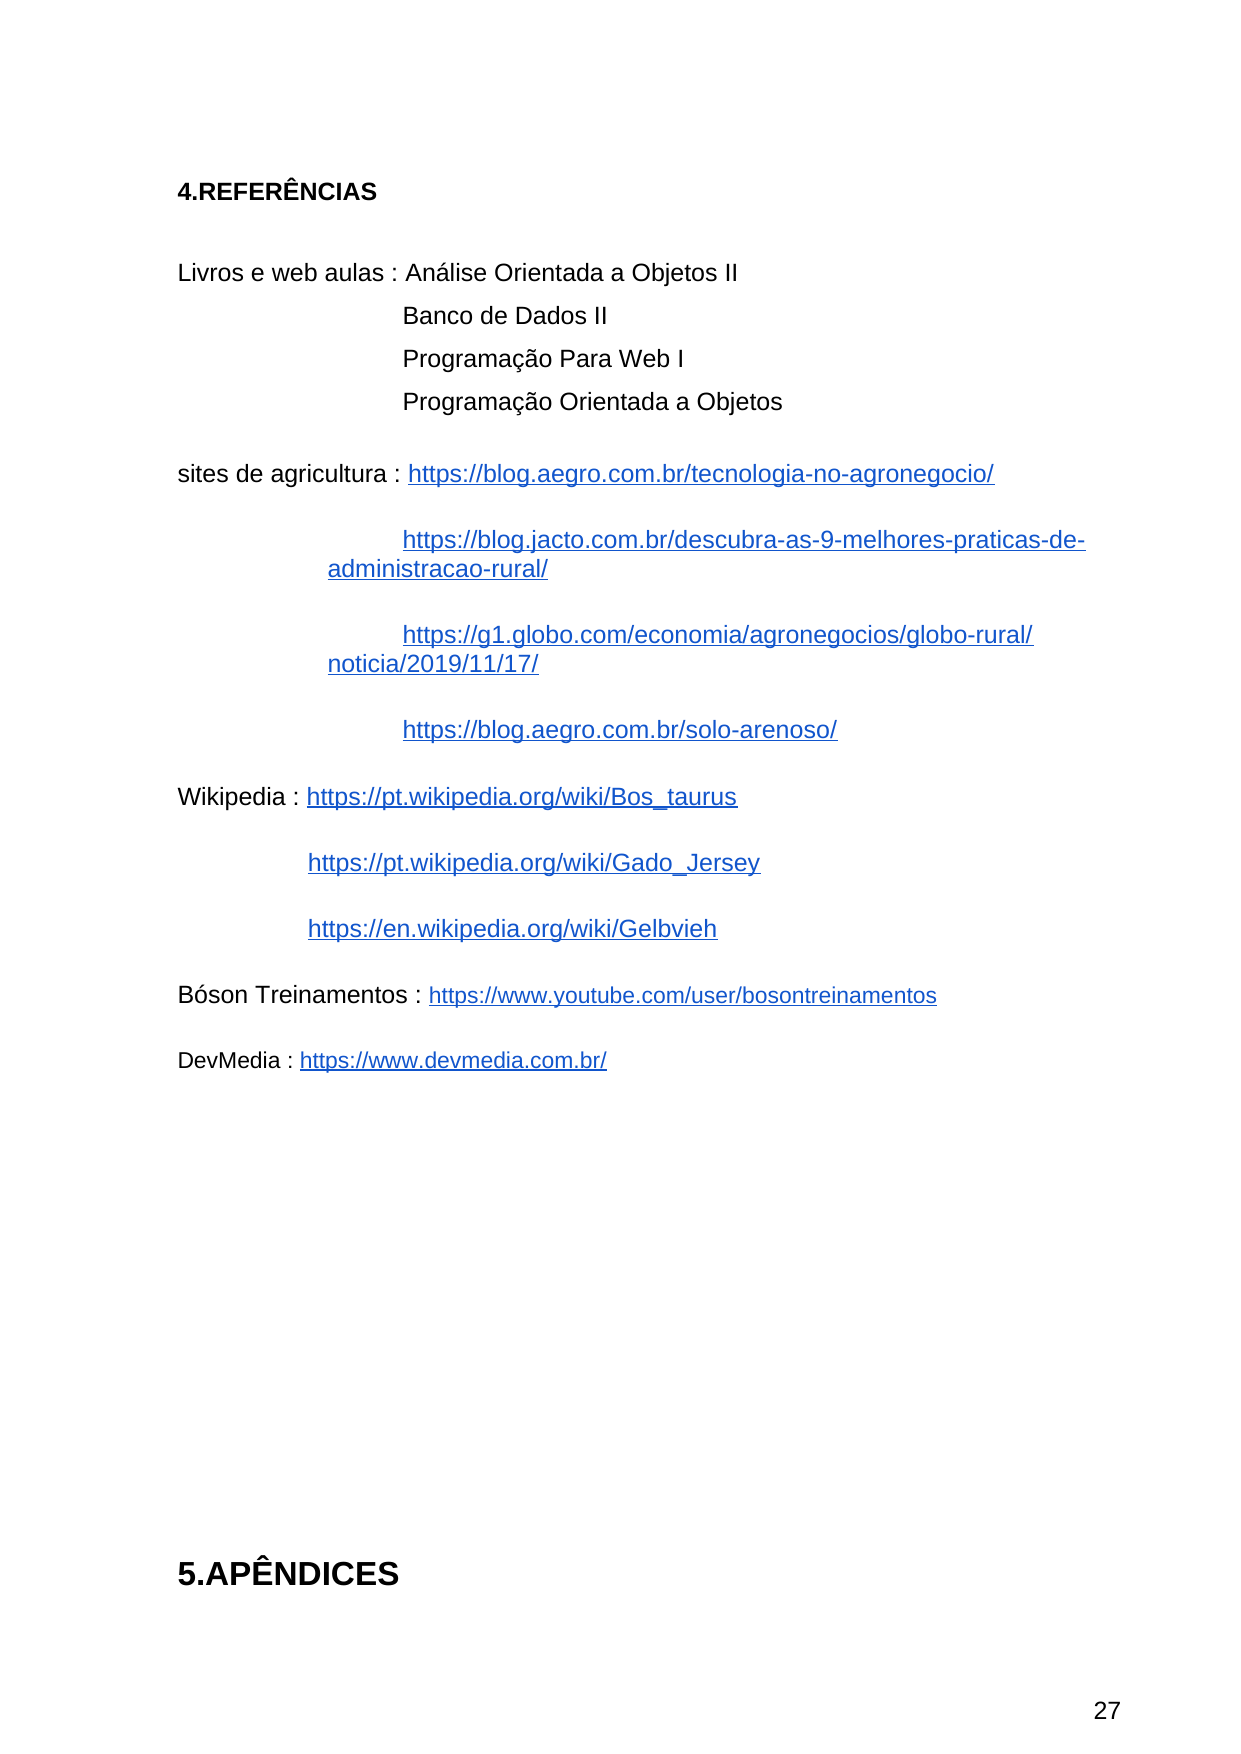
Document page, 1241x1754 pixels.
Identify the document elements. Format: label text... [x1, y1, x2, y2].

text sites de agricultura : https://blog.aegro.com.br/tecnologia-no-agronegocio/ [177, 459, 1121, 488]
text Programação Para Web I [177, 344, 1121, 373]
text Banco de Dados II [177, 301, 1121, 330]
text https://en.wikipedia.org/wiki/Gelbvieh [177, 914, 1121, 943]
text https://blog.aegro.com.br/solo-arenoso/ [327, 715, 1121, 744]
text https://pt.wikipedia.org/wiki/Gado_Jersey [177, 848, 1121, 877]
text Programação Orientada a Objetos [177, 387, 1121, 416]
text https://blog.jacto.com.br/descubra-as-9-melhores-praticas-de-administracao-rural/ [327, 525, 1121, 583]
text https://g1.globo.com/economia/agronegocios/globo-rural/noticia/2019/11/17/ [327, 620, 1121, 678]
text Livros e web aulas : Análise Orientada a Objetos II [177, 258, 1121, 287]
text 4.REFERÊNCIAS [177, 177, 1121, 206]
text Wikipedia : https://pt.wikipedia.org/wiki/Bos_taurus [177, 782, 1121, 810]
text Bóson Treinamentos : https://www.youtube.com/user/bosontreinamentos [177, 980, 1121, 1009]
text 5.APÊNDICES [177, 1554, 1121, 1592]
text DevMedia : https://www.devmedia.com.br/ [177, 1047, 1121, 1073]
